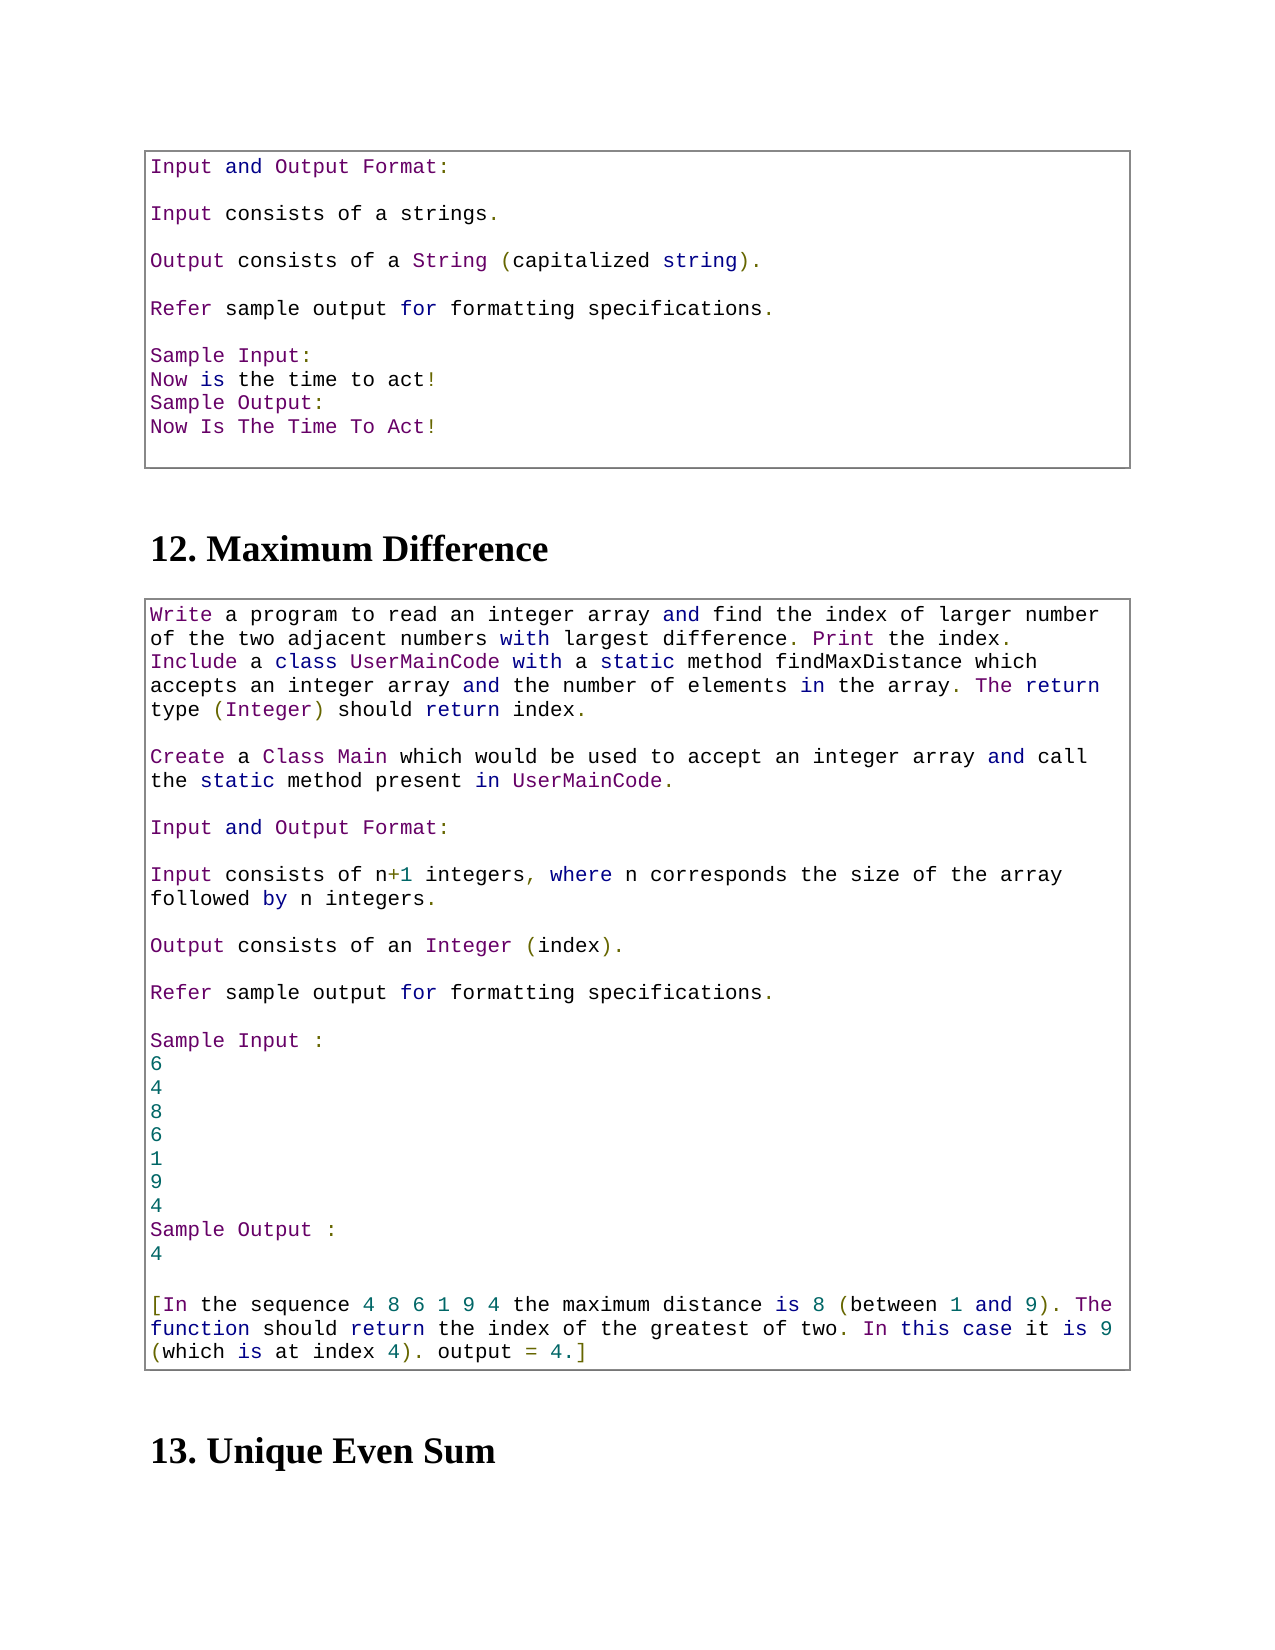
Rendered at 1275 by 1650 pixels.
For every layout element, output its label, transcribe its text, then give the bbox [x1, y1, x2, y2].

text Input consists of a strings. [150, 203, 1125, 227]
text [In the sequence 4 8 6 1 9 4 the maximum distance is 8 (between 1 and 9). The function should return the index of the greatest of two. In this case it is 9 (which is at index 4). output = 4.] [146, 1288, 1129, 1369]
text 4 [150, 1242, 1125, 1266]
text 6 [150, 1124, 1125, 1148]
text 13. Unique Even Sum [150, 1428, 1125, 1471]
text Refer sample output for formatting specifications. [150, 982, 1125, 1006]
text 4 [150, 1195, 1125, 1219]
text Output consists of an Integer (index). [150, 935, 1125, 959]
text Input and Output Format: [146, 152, 1129, 179]
text 12. Maximum Difference [150, 526, 1125, 569]
text 6 [150, 1053, 1125, 1077]
text Now Is The Time To Act! [150, 416, 1125, 439]
text 4 [150, 1077, 1125, 1101]
text Sample Input : [150, 1030, 1125, 1053]
text Now is the time to act! [150, 368, 1125, 392]
text Write a program to read an integer array and find the index of larger number of the two adjacent numbers with largest difference. Print the index. [146, 600, 1129, 651]
text Refer sample output for formatting specifications. [150, 298, 1125, 321]
text Input and Output Format: [150, 817, 1125, 841]
text Sample Output: [150, 392, 1125, 416]
text 8 [150, 1101, 1125, 1124]
text Input consists of n+1 integers, where n corresponds the size of the array followed by n integers. [150, 864, 1125, 911]
text Sample Input: [150, 345, 1125, 368]
text Create a Class Main which would be used to accept an integer array and call the static method present in UserMainCode. [150, 746, 1125, 793]
text Sample Output : [150, 1219, 1125, 1242]
text Output consists of a String (capitalized string). [150, 250, 1125, 274]
text 9 [150, 1172, 1125, 1195]
text Include a class UserMainCode with a static method findMaxDistance which accepts an integer array and the number of elements in the array. The return type (Integer) should return index. [150, 651, 1125, 722]
text 1 [150, 1148, 1125, 1172]
